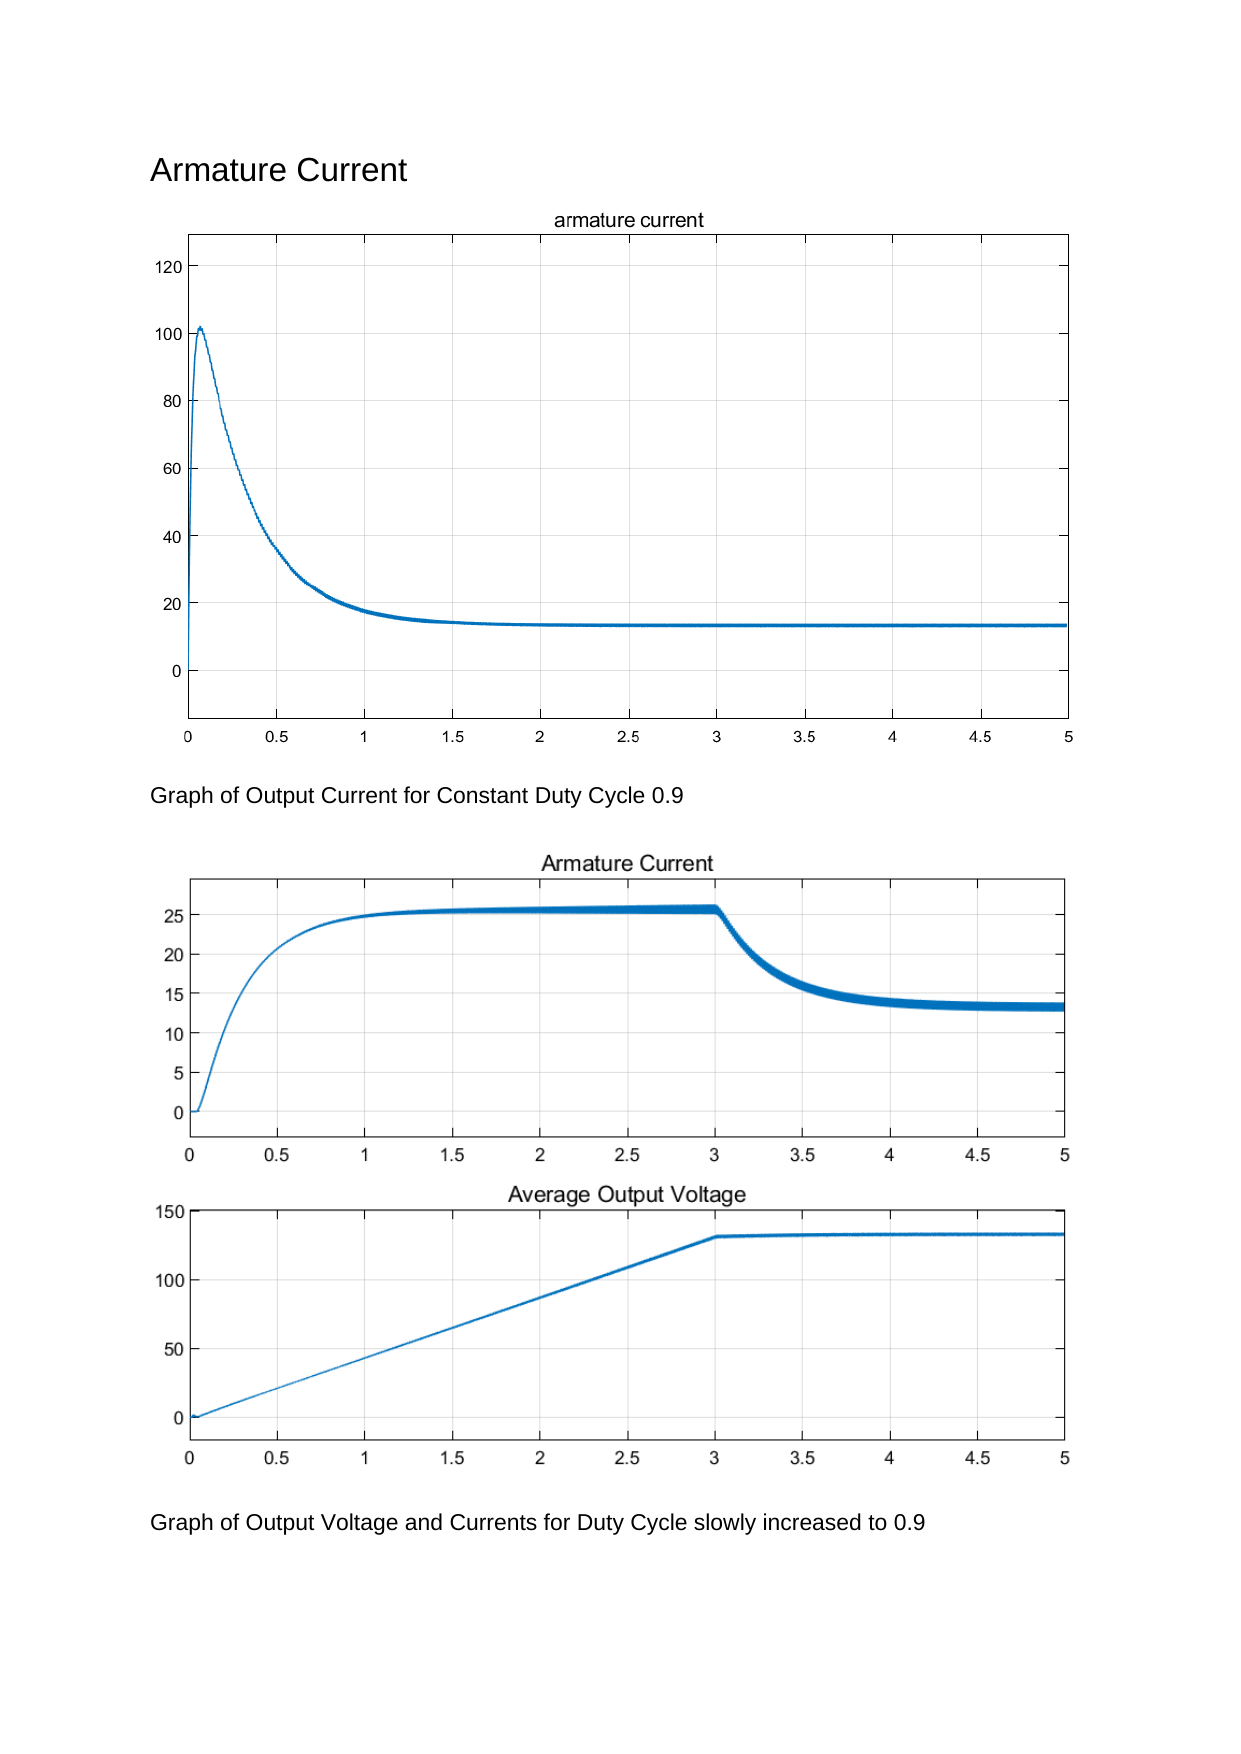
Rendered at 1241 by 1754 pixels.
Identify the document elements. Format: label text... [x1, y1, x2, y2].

text Graph of Output Voltage and Currents for Duty Cycle slowly increased to 0.9 [150, 1509, 1090, 1535]
subtitle Armature Current [150, 150, 1090, 188]
text Graph of Output Current for Constant Duty Cycle 0.9 [150, 782, 1090, 808]
picture [150, 201, 1091, 778]
picture [150, 842, 1091, 1505]
